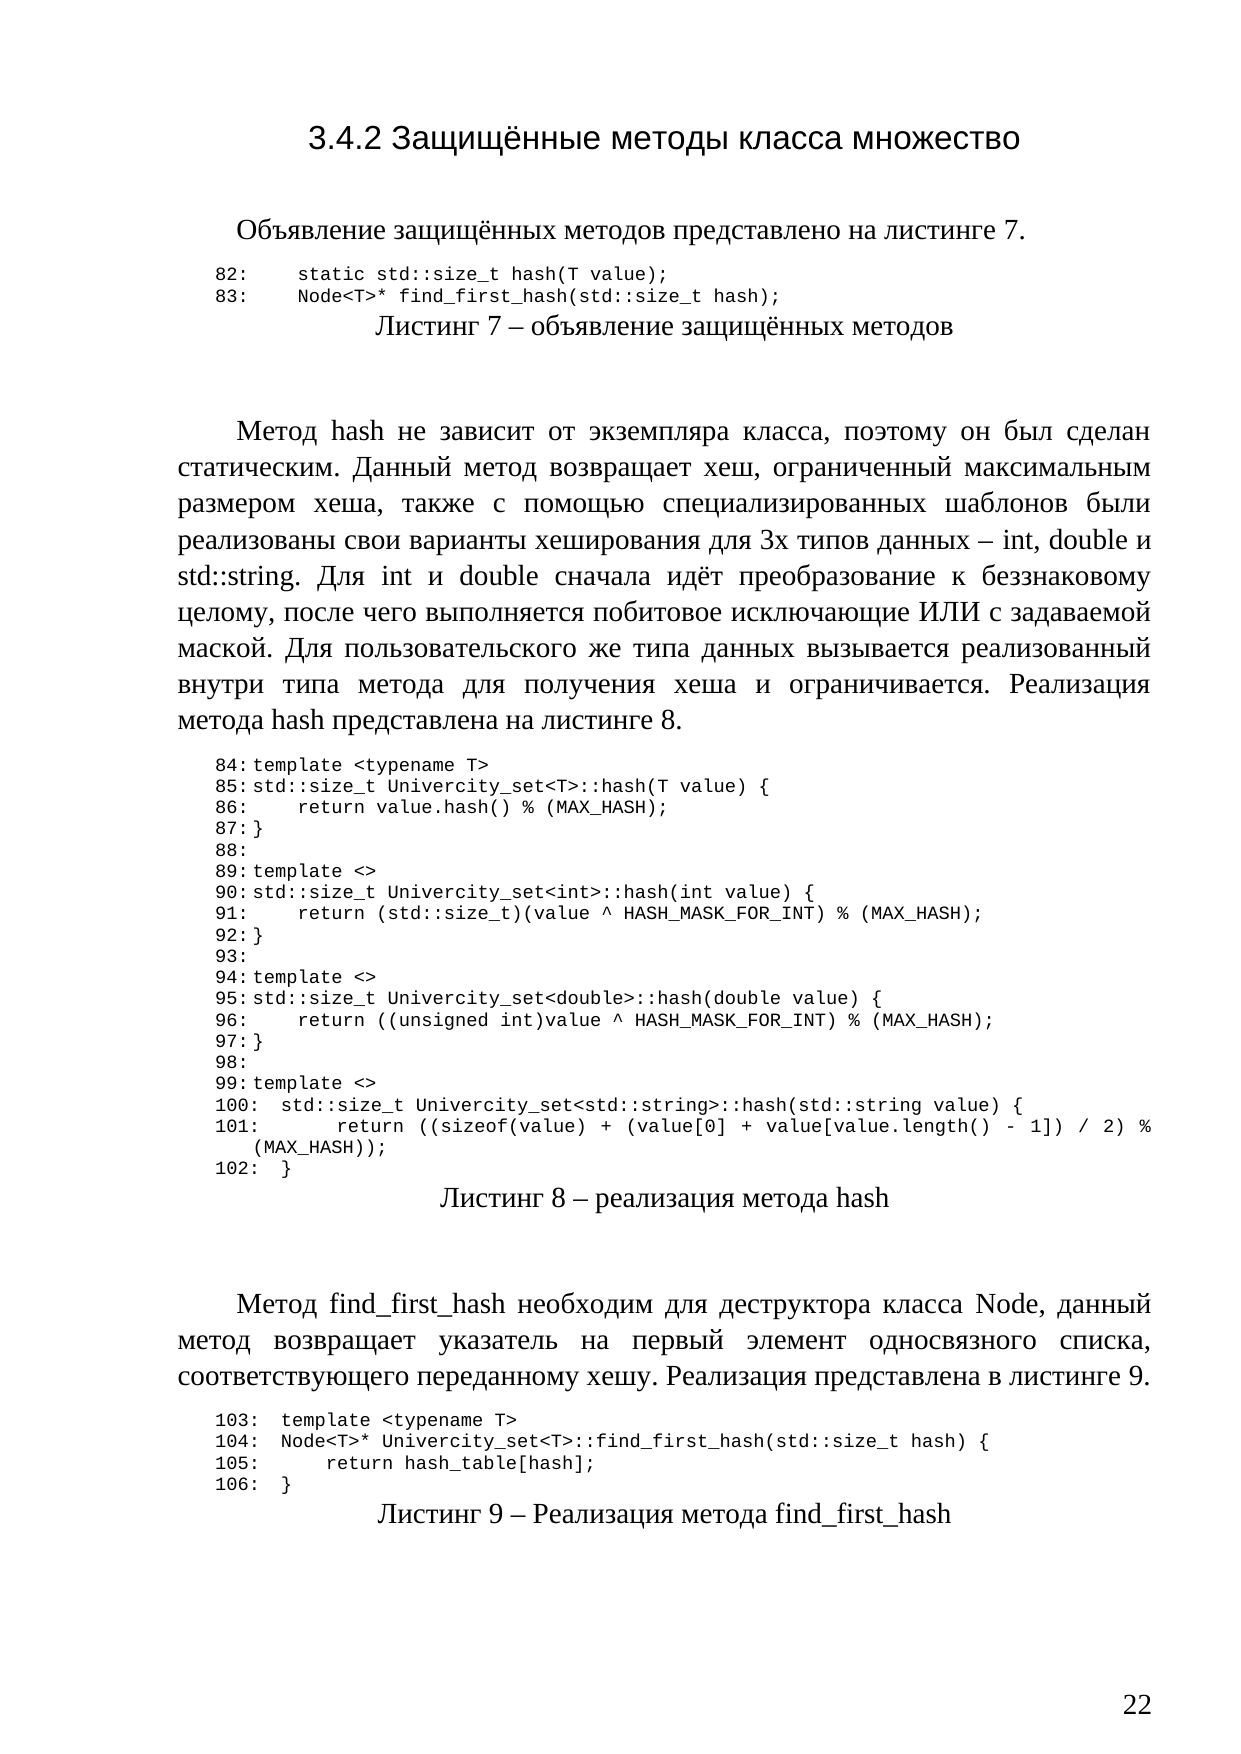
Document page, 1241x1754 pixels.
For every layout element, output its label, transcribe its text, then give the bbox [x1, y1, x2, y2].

text } [215, 1032, 1152, 1053]
text } [215, 1475, 1152, 1496]
text Node<T>* find_first_hash(std::size_t hash); [215, 286, 1152, 308]
text std::size_t Univercity_set<int>::hash(int value) { [215, 883, 1152, 904]
text return ((unsigned int)value ^ HASH_MASK_FOR_INT) % (MAX_HASH); [215, 1010, 1152, 1032]
text return value.hash() % (MAX_HASH); [215, 798, 1152, 819]
text Листинг 8 – реализация метода hash [177, 1180, 1152, 1214]
text Метод find_first_hash необходим для деструктора класса Node, данный метод возвращает указатель на первый элемент односвязного списка, соответствующего переданному хешу. Реализация представлена в листинге 9. [177, 1286, 1152, 1392]
text template <> [215, 968, 1152, 989]
text template <typename T> [215, 755, 1152, 777]
text return ((sizeof(value) + (value[0] + value[value.length() - 1]) / 2) % (MAX_HASH)); [215, 1117, 1152, 1159]
text } [215, 925, 1152, 947]
text template <> [215, 862, 1152, 883]
text } [215, 1159, 1152, 1180]
text } [215, 819, 1152, 840]
text std::size_t Univercity_set<T>::hash(T value) { [215, 777, 1152, 798]
text return (std::size_t)(value ^ HASH_MASK_FOR_INT) % (MAX_HASH); [215, 904, 1152, 925]
text Листинг 9 – Реализация метода find_first_hash [177, 1496, 1152, 1529]
text Node<T>* Univercity_set<T>::find_first_hash(std::size_t hash) { [215, 1432, 1152, 1453]
text Листинг 7 – объявление защищённых методов [177, 308, 1152, 341]
text template <typename T> [215, 1411, 1152, 1432]
subtitle 3.4.2 Защищённые методы класса множество [177, 118, 1152, 157]
text Объявление защищённых методов представлено на листинге 7. [177, 212, 1152, 246]
text template <> [215, 1074, 1152, 1095]
text std::size_t Univercity_set<std::string>::hash(std::string value) { [215, 1095, 1152, 1117]
text return hash_table[hash]; [215, 1453, 1152, 1475]
text std::size_t Univercity_set<double>::hash(double value) { [215, 989, 1152, 1010]
text Метод hash не зависит от экземпляра класса, поэтому он был сделан статическим. Данный метод возвращает хеш, ограниченный максимальным размером хеша, также с помощью специализированных шаблонов были реализованы свои варианты хеширования для 3х типов данных – int, double и std::string. Для int и double сначала идёт преобразование к беззнаковому целому, после чего выполняется побитовое исключающие ИЛИ с задаваемой маской. Для пользовательского же типа данных вызывается реализованный внутри типа метода для получения хеша и ограничивается. Реализация метода hash представлена на листинге 8. [177, 413, 1152, 736]
text static std::size_t hash(T value); [215, 265, 1152, 286]
